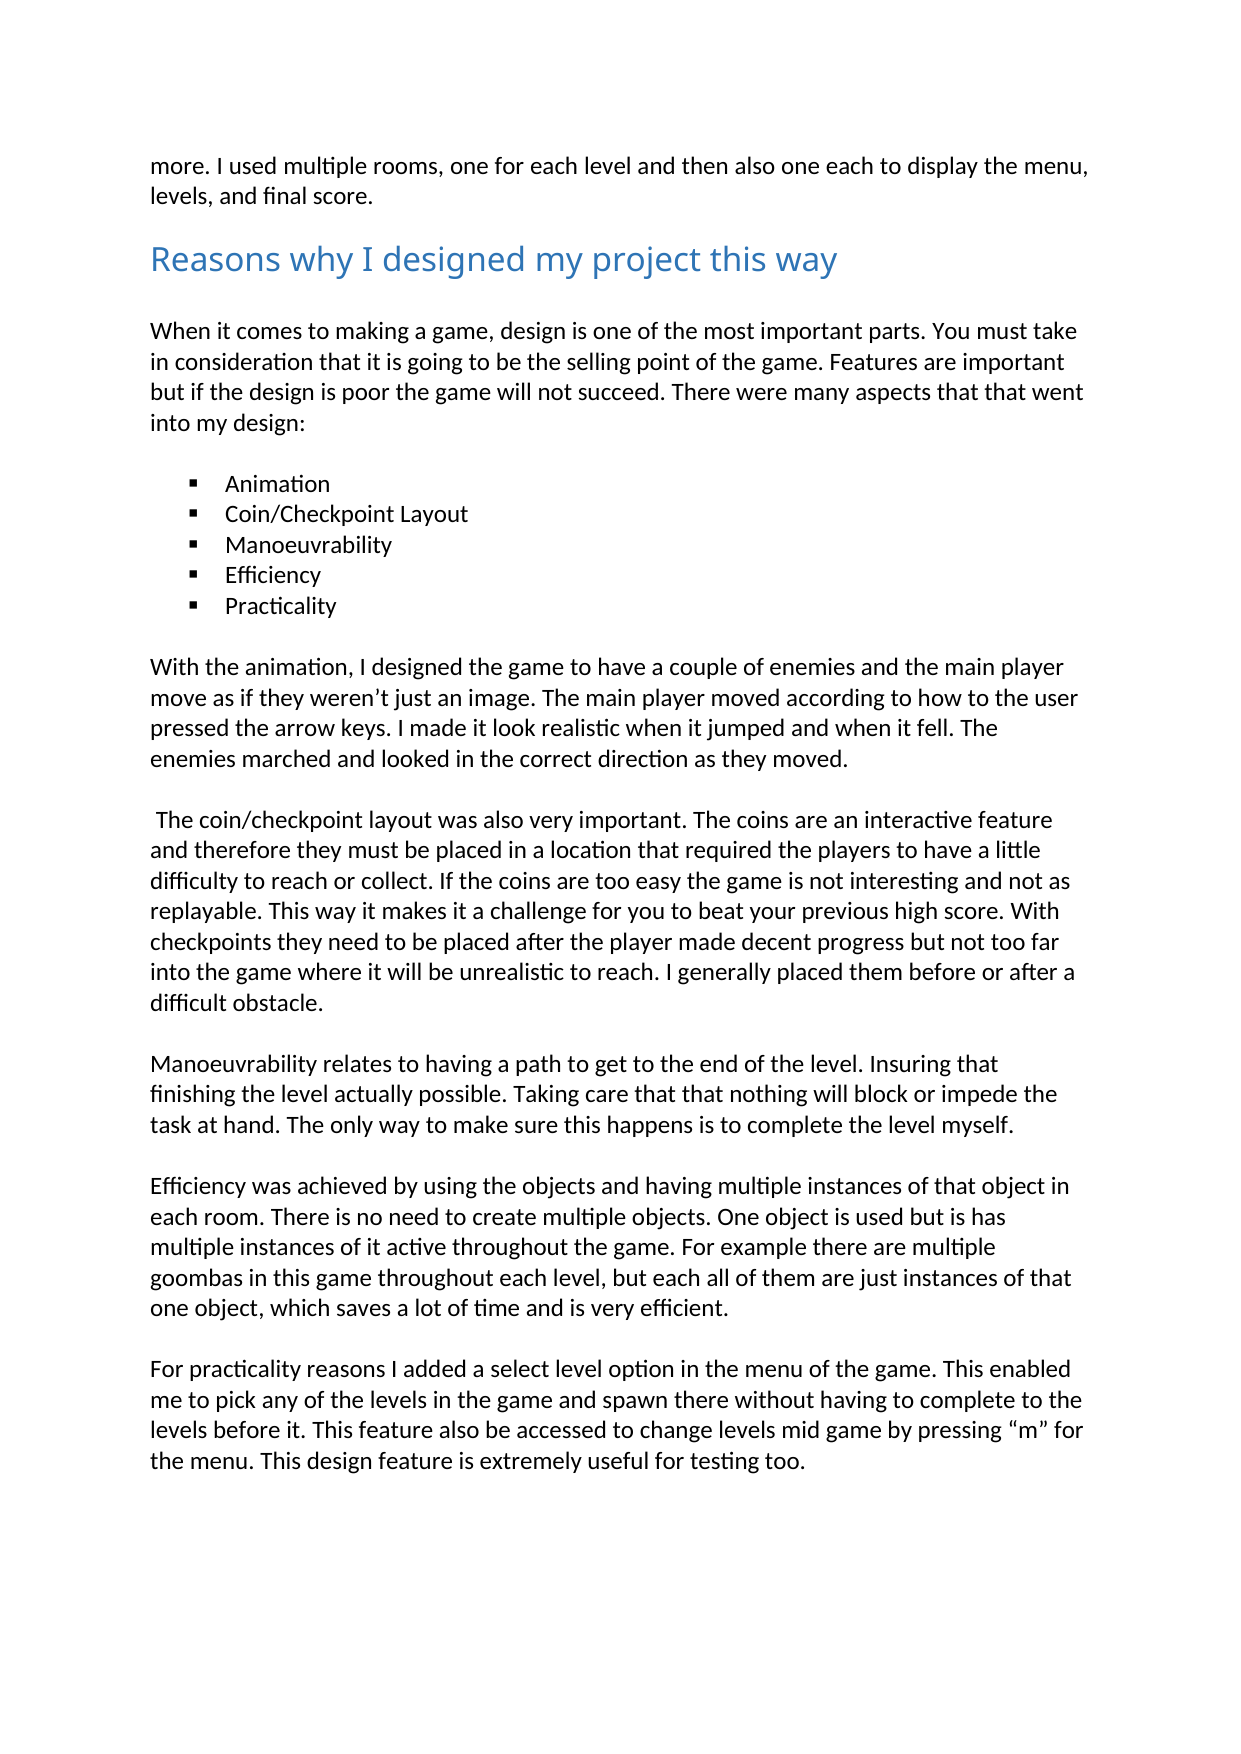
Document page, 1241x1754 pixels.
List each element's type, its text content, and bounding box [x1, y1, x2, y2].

text For practicality reasons I added a select level option in the menu of the game. This enabled me to pick any of the levels in the game and spawn there without having to complete to the levels before it. This feature also be accessed to change levels mid game by pressing “m” for the menu. This design feature is extremely useful for testing too. [150, 1353, 1090, 1475]
list Manoeuvrability [187, 529, 1090, 560]
text When it comes to making a game, design is one of the most important parts. You must take in consideration that it is going to be the selling point of the game. Features are important but if the design is poor the game will not succeed. There were many aspects that that went into my design: [150, 316, 1090, 438]
text Manoeuvrability relates to having a path to get to the end of the level. Insuring that finishing the level actually possible. Taking care that that nothing will block or impede the task at hand. The only way to make sure this happens is to complete the level myself. [150, 1048, 1090, 1139]
list Practicality [187, 590, 1090, 621]
text The coin/checkpoint layout was also very important. The coins are an interactive feature and therefore they must be placed in a location that required the players to have a little difficulty to reach or collect. If the coins are too easy the game is not interesting and not as replayable. This way it makes it a challenge for you to beat your previous high score. With checkpoints they need to be placed after the player made decent progress but not too far into the game where it will be unrealistic to reach. I generally placed them before or after a difficult obstacle. [150, 804, 1090, 1017]
list Animation [187, 468, 1090, 499]
text With the animation, I designed the game to have a couple of enemies and the main player move as if they weren’t just an image. The main player moved according to how to the user pressed the arrow keys. I made it look realistic when it jumped and when it fell. The enemies marched and looked in the correct direction as they moved. [150, 651, 1090, 773]
list Efficiency [187, 560, 1090, 590]
list Coin/Checkpoint Layout [187, 499, 1090, 529]
subtitle Reasons why I designed my project this way [150, 236, 1090, 281]
text Efficiency was achieved by using the objects and having multiple instances of that object in each room. There is no need to create multiple objects. One object is used but is has multiple instances of it active throughout the game. For example there are multiple goombas in this game throughout each level, but each all of them are just instances of that one object, which saves a lot of time and is very efficient. [150, 1170, 1090, 1323]
